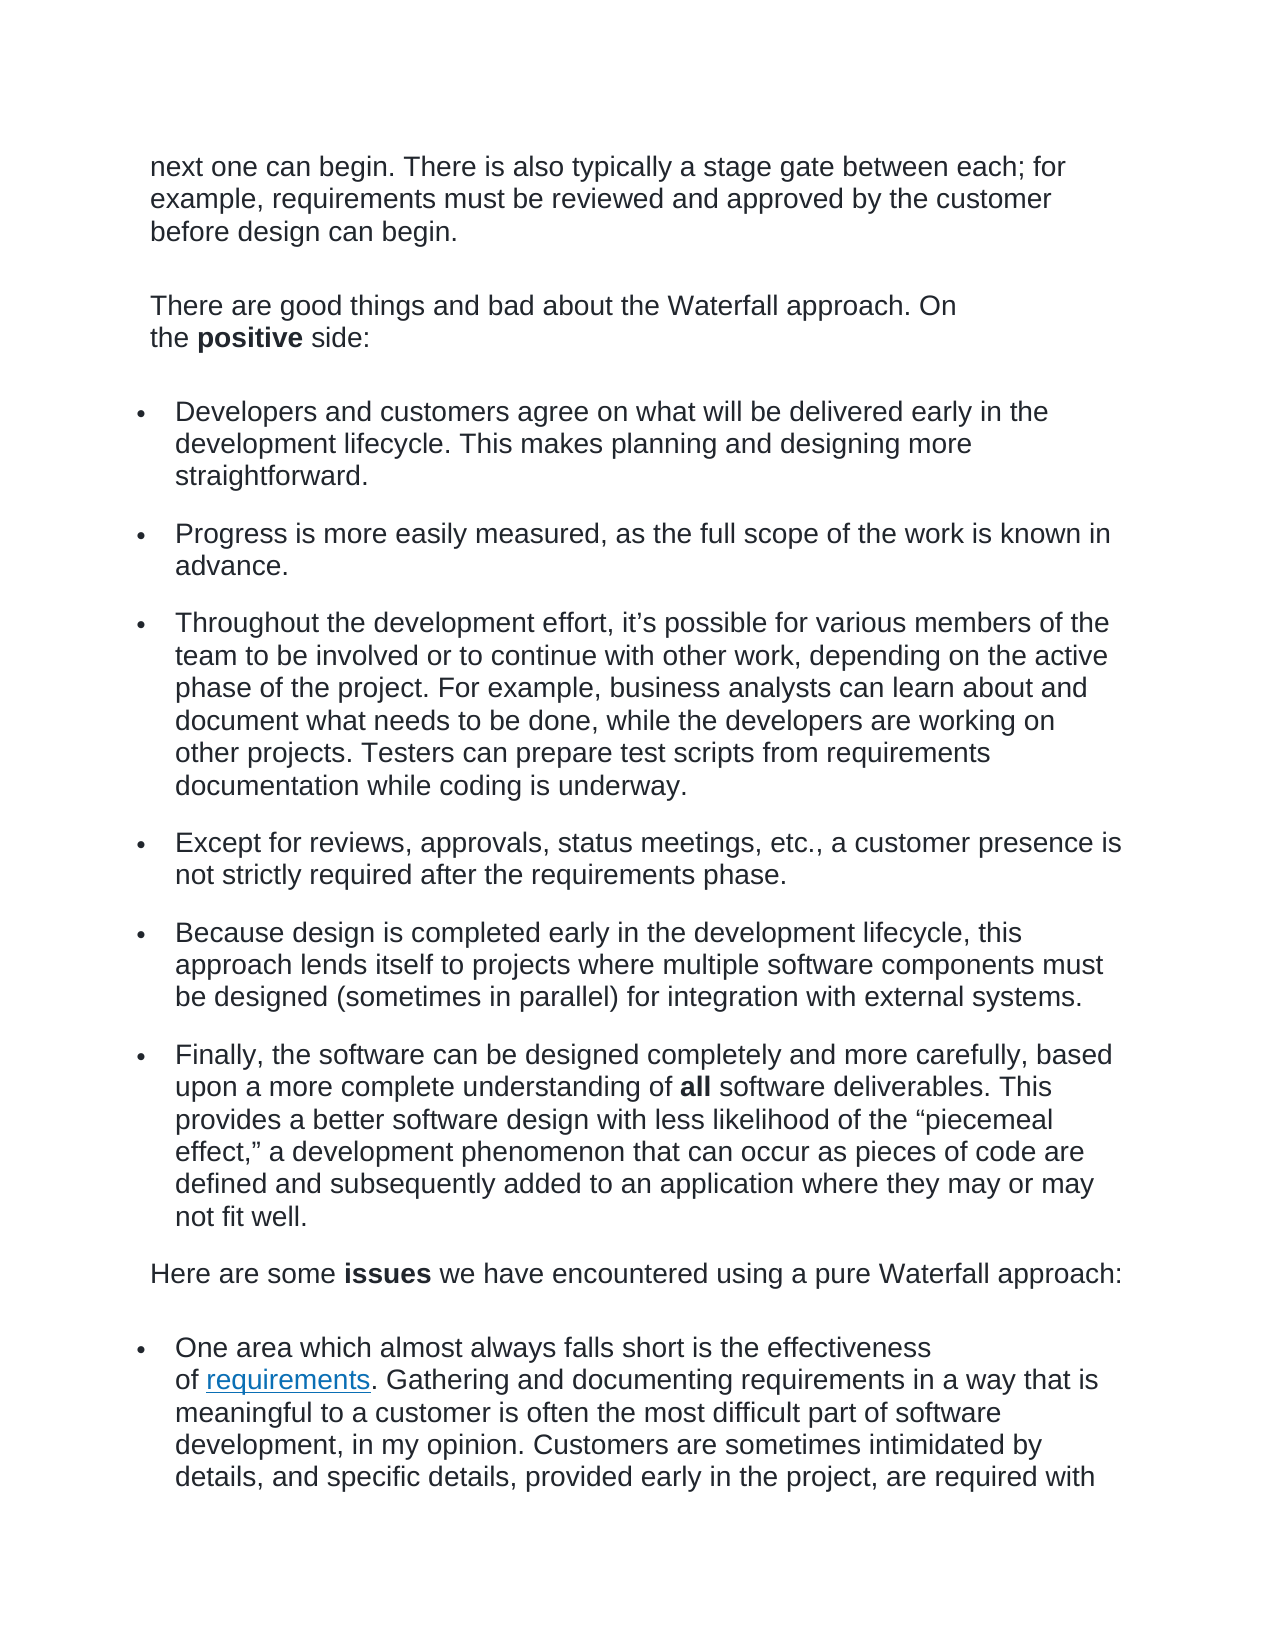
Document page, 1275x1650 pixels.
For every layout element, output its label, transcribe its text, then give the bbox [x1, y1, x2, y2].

list Except for reviews, approvals, status meetings, etc., a customer presence is not strictly required after the requirements phase. [137, 826, 1125, 891]
text There are good things and bad about the Waterfall approach. On the positive side: [150, 288, 1125, 353]
list Developers and customers agree on what will be delivered early in the development lifecycle. This makes planning and designing more straightforward. [137, 394, 1125, 492]
list Finally, the software can be designed completely and more carefully, based upon a more complete understanding of all software deliverables. This provides a better software design with less likelihood of the “piecemeal effect,” a development phenomenon that can occur as pieces of code are defined and subsequently added to an application where they may or may not fit well. [137, 1038, 1125, 1232]
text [150, 150, 1125, 247]
text Here are some issues we have encountered using a pure Waterfall approach: [150, 1257, 1125, 1289]
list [137, 1331, 1125, 1493]
list Because design is completed early in the development lifecycle, this approach lends itself to projects where multiple software components must be designed (sometimes in parallel) for integration with external systems. [137, 916, 1125, 1013]
list Progress is more easily measured, as the full scope of the work is known in advance. [137, 517, 1125, 581]
list Throughout the development effort, it’s possible for various members of the team to be involved or to continue with other work, depending on the active phase of the project. For example, business analysts can learn about and document what needs to be done, while the developers are working on other projects. Testers can prepare test scripts from requirements documentation while coding is underway. [137, 606, 1125, 801]
